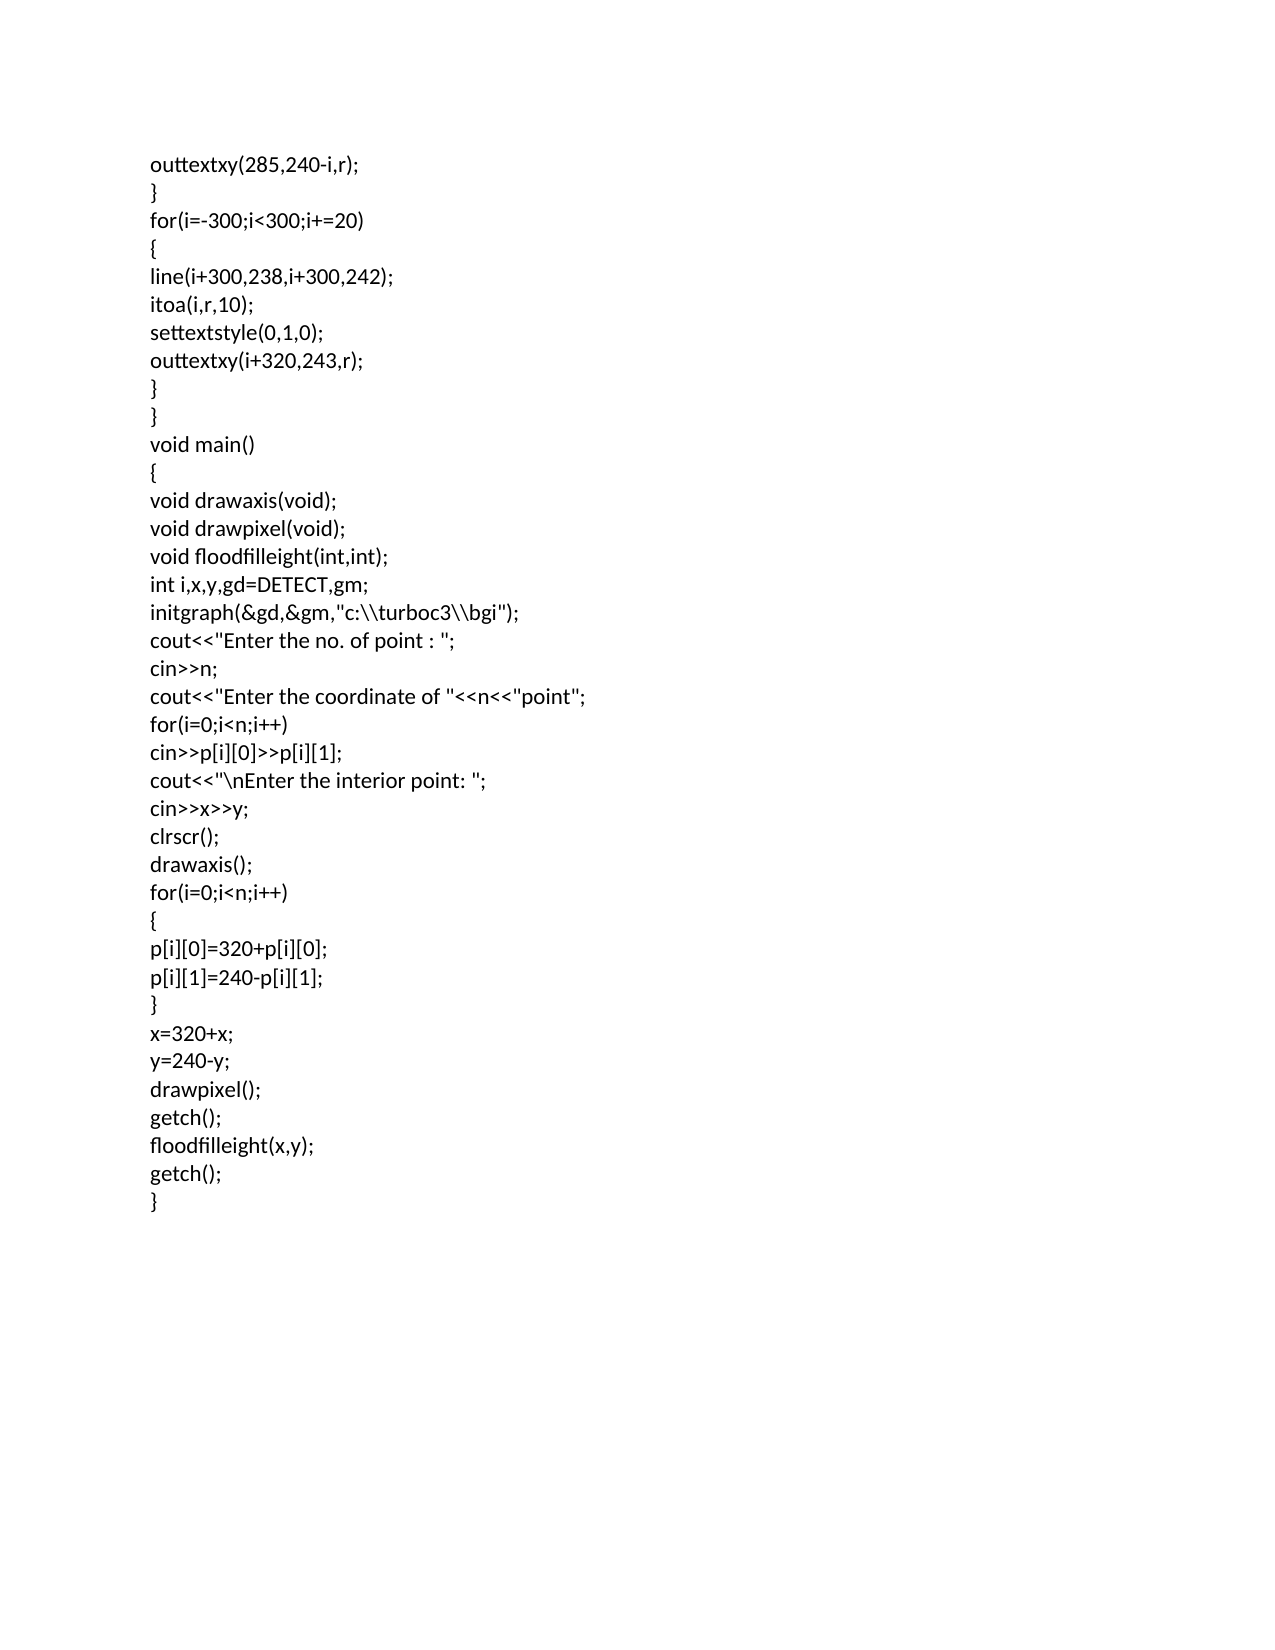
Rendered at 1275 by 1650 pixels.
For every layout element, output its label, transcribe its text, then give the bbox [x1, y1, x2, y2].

text } [150, 991, 1125, 1019]
text cin>>p[i][0]>>p[i][1]; [150, 738, 1125, 766]
text getch(); [150, 1159, 1125, 1187]
text itoa(i,r,10); [150, 290, 1125, 318]
text cin>>x>>y; [150, 794, 1125, 822]
text cin>>n; [150, 654, 1125, 682]
text settextstyle(0,1,0); [150, 318, 1125, 346]
text for(i=0;i<n;i++) [150, 710, 1125, 738]
text initgraph(&gd,&gm,"c:\\turboc3\\bgi"); [150, 598, 1125, 626]
text outtextxy(i+320,243,r); [150, 346, 1125, 374]
text p[i][0]=320+p[i][0]; [150, 934, 1125, 963]
text y=240-y; [150, 1047, 1125, 1075]
text drawpixel(); [150, 1075, 1125, 1103]
text floodfilleight(x,y); [150, 1131, 1125, 1159]
text { [150, 234, 1125, 262]
text for(i=0;i<n;i++) [150, 878, 1125, 907]
text p[i][1]=240-p[i][1]; [150, 963, 1125, 991]
text } [150, 402, 1125, 430]
text cout<<"Enter the coordinate of "<<n<<"point"; [150, 682, 1125, 710]
text { [150, 907, 1125, 934]
text cout<<"Enter the no. of point : "; [150, 626, 1125, 654]
text { [150, 458, 1125, 486]
text x=320+x; [150, 1019, 1125, 1047]
text } [150, 374, 1125, 402]
text clrscr(); [150, 822, 1125, 851]
text int i,x,y,gd=DETECT,gm; [150, 570, 1125, 598]
text getch(); [150, 1103, 1125, 1131]
text cout<<"\nEnter the interior point: "; [150, 766, 1125, 794]
text void drawpixel(void); [150, 514, 1125, 542]
text drawaxis(); [150, 851, 1125, 878]
text void main() [150, 430, 1125, 458]
text void drawaxis(void); [150, 486, 1125, 514]
text } [150, 1187, 1125, 1215]
text } [150, 178, 1125, 206]
text outtextxy(285,240-i,r); [150, 150, 1125, 178]
text for(i=-300;i<300;i+=20) [150, 206, 1125, 234]
text void floodfilleight(int,int); [150, 542, 1125, 570]
text line(i+300,238,i+300,242); [150, 262, 1125, 290]
